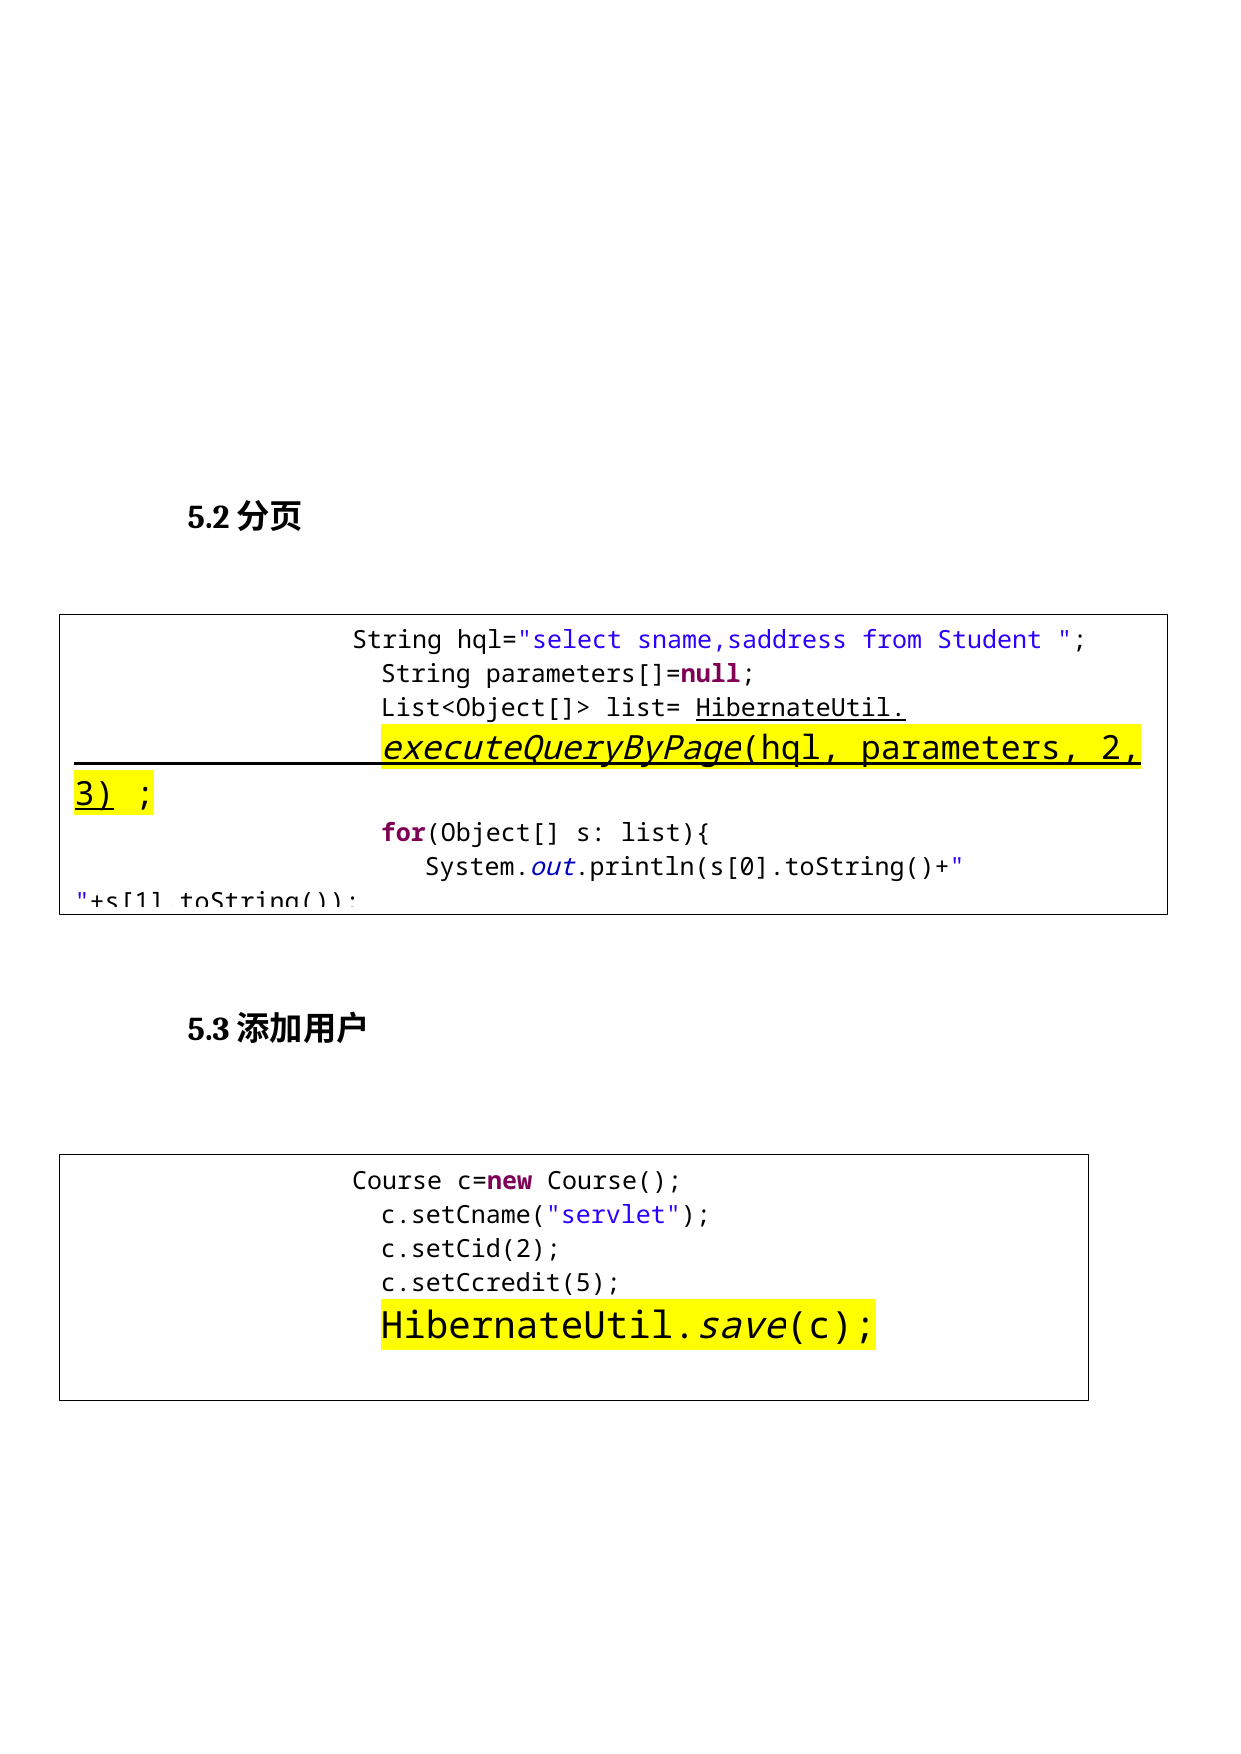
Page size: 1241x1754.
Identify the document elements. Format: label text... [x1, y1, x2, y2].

subtitle 5.2分页 [187, 482, 1053, 547]
subtitle 5.3添加用户 [187, 993, 1053, 1058]
